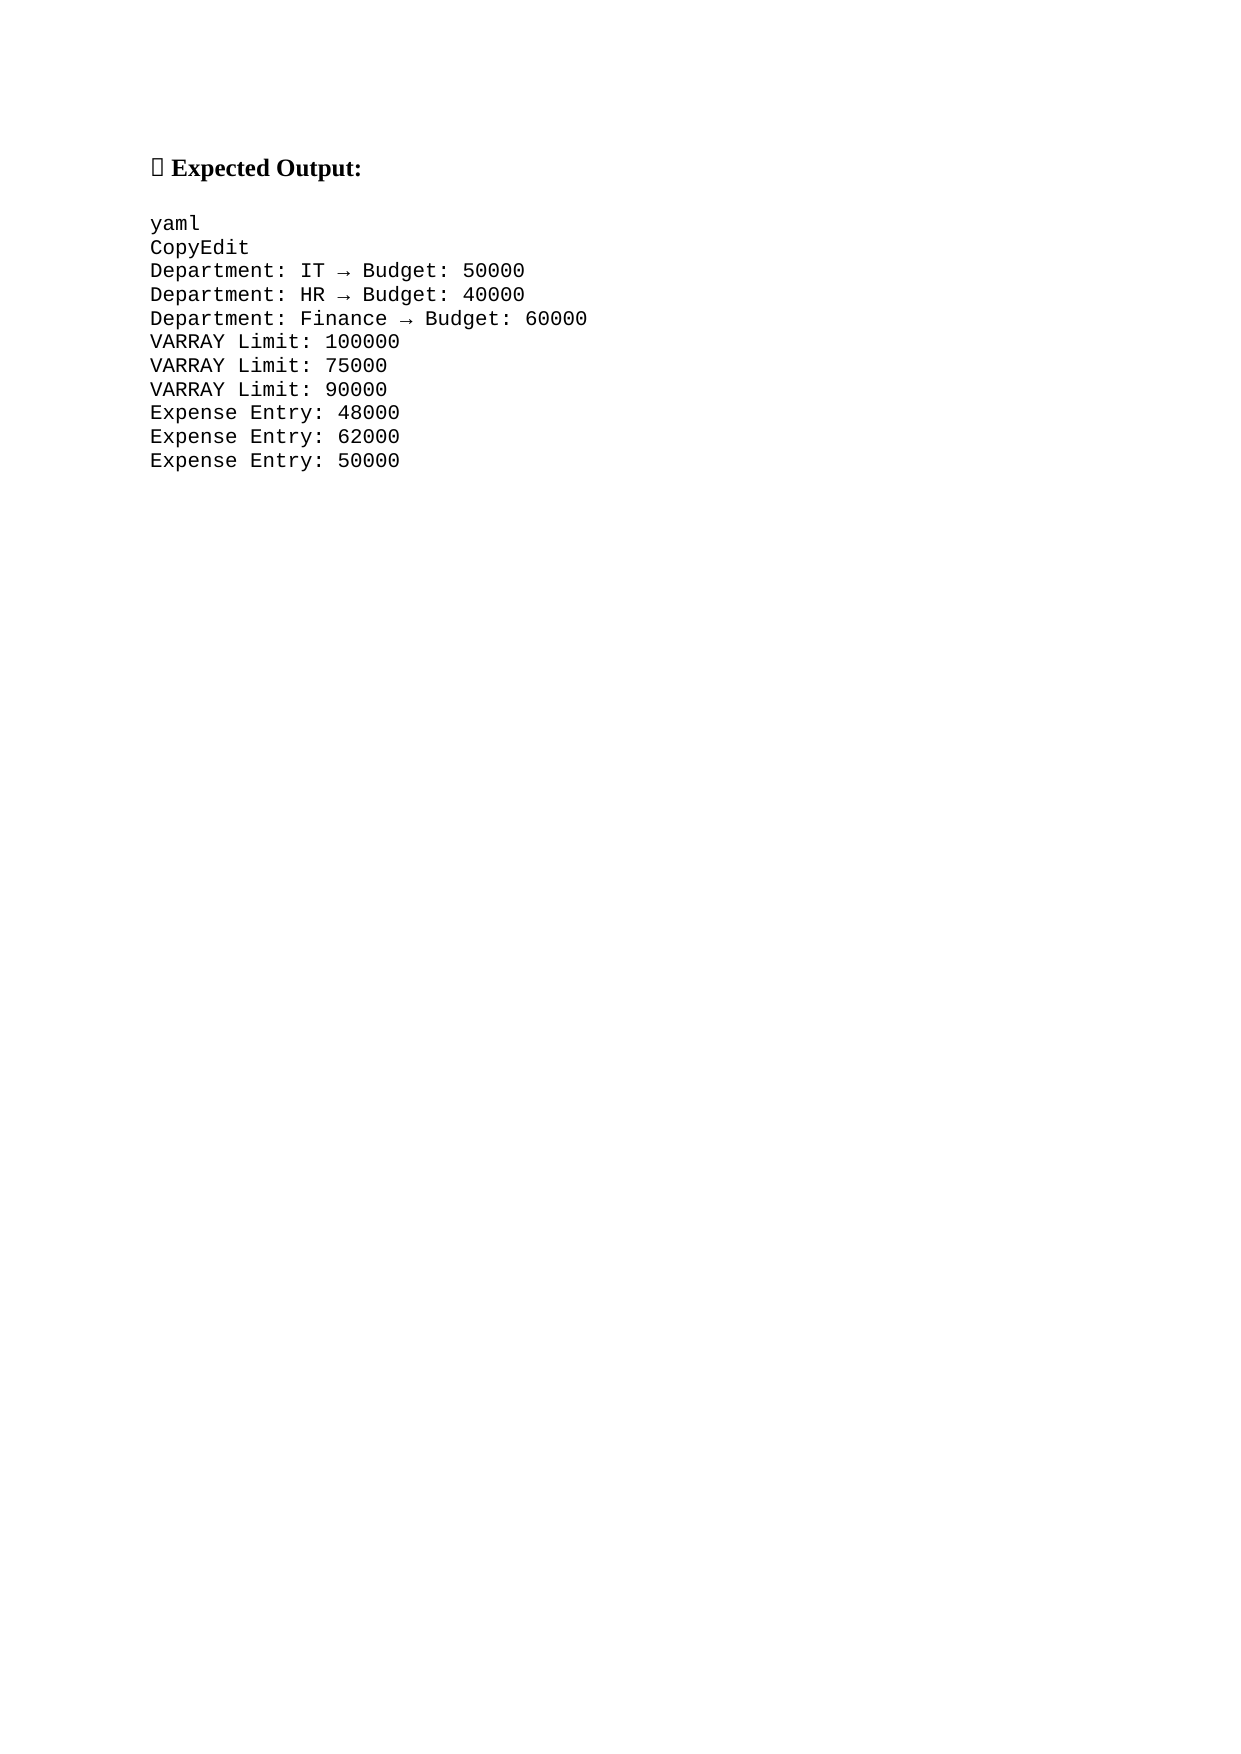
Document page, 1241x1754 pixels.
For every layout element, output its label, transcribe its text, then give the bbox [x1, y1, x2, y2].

text Expense Entry: 62000 [150, 426, 1090, 450]
text Department: Finance → Budget: 60000 [150, 308, 1090, 331]
text Department: IT → Budget: 50000 [150, 261, 1090, 284]
text CopyEdit [150, 237, 1090, 261]
text ✅ Expected Output: [150, 150, 1090, 184]
text yaml [150, 213, 1090, 237]
text VARRAY Limit: 100000 [150, 331, 1090, 355]
text Department: HR → Budget: 40000 [150, 284, 1090, 308]
text VARRAY Limit: 75000 [150, 355, 1090, 379]
text Expense Entry: 48000 [150, 402, 1090, 426]
text Expense Entry: 50000 [150, 450, 1090, 473]
text VARRAY Limit: 90000 [150, 379, 1090, 402]
